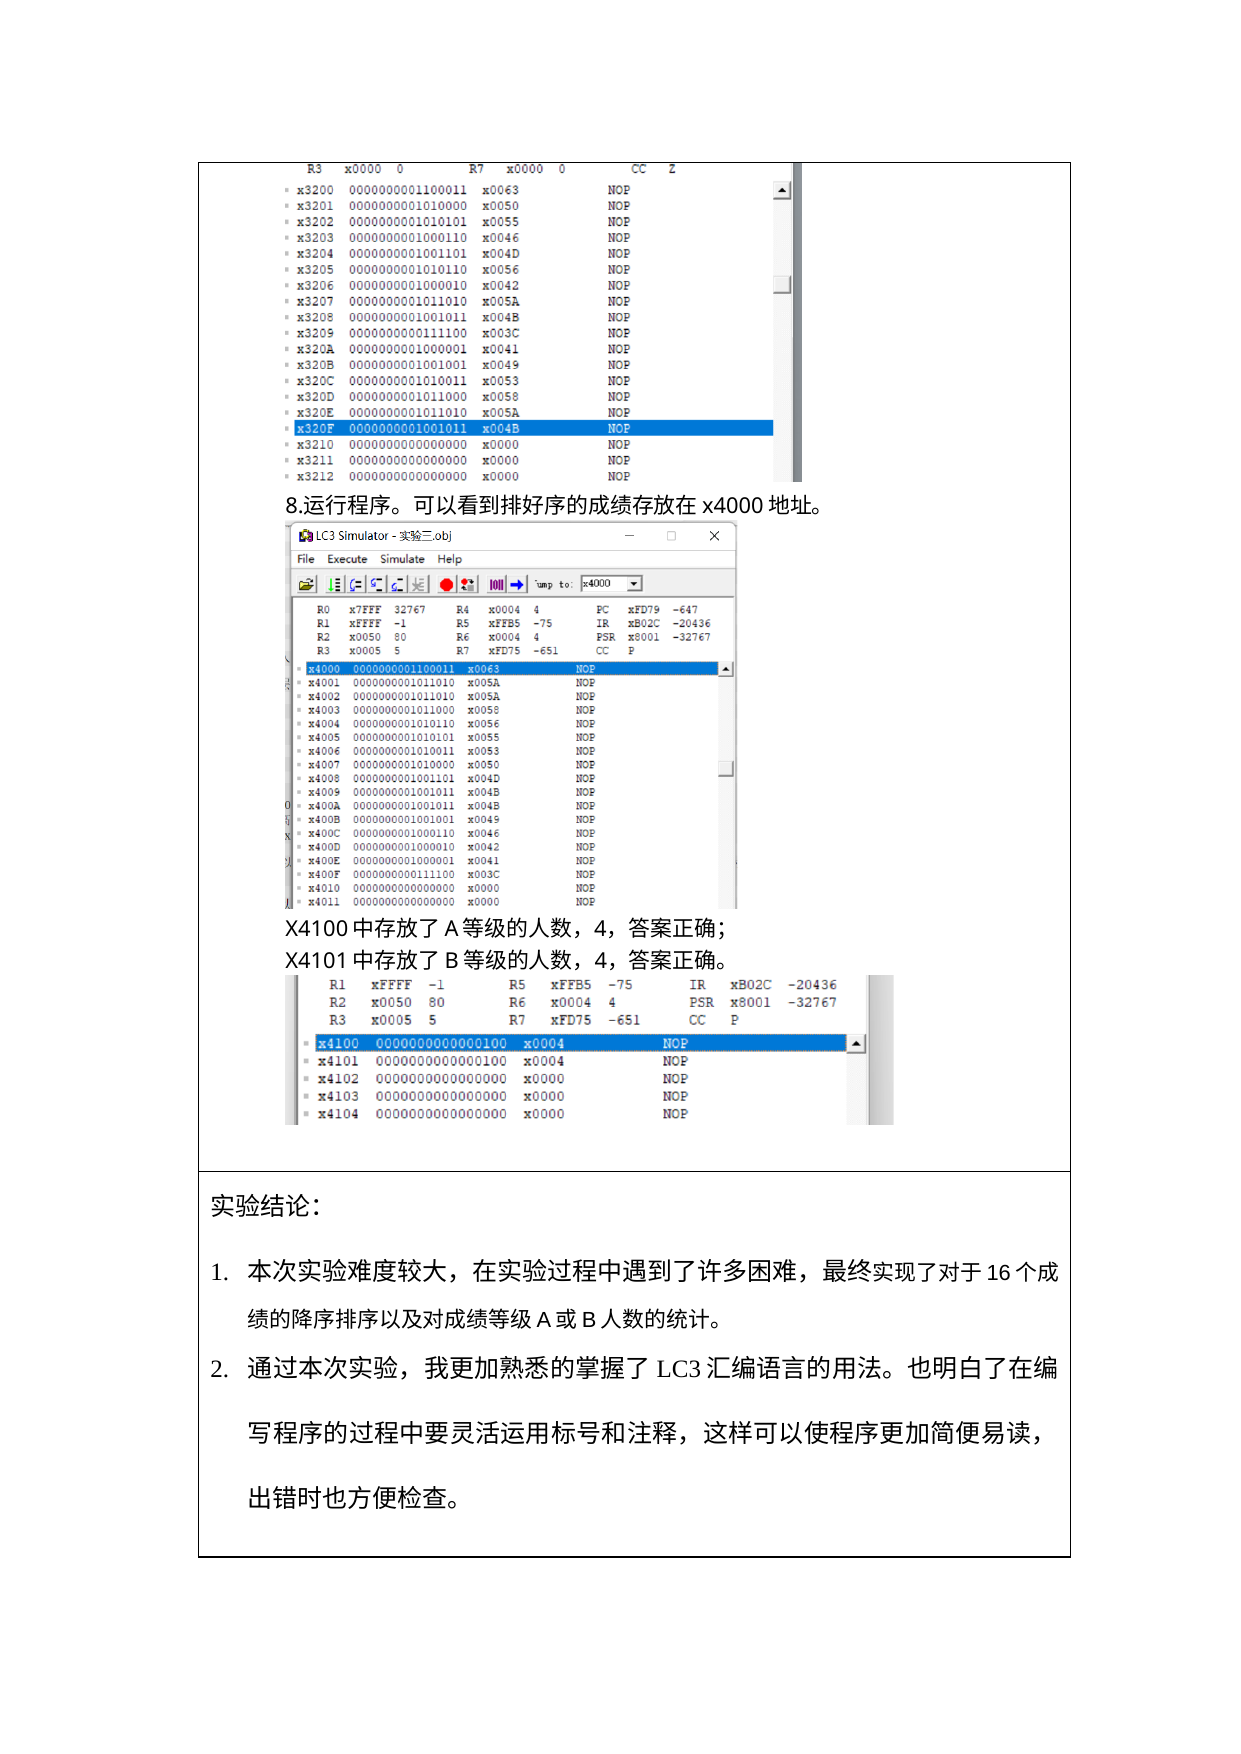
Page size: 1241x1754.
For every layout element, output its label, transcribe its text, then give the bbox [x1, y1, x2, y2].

table_cell 实验结论： 本次实验难度较大，在实验过程中遇到了许多困难，最终实现了对于16个成绩的降序排序以及对成绩等级A或B人数的统计。 通过本次实验，我更加熟悉的掌握了LC3汇编语言的用法。也明白了在编写程序的过程中要灵活运用标号和注释，这样可以使程序更加简便易读，出错时也方便检查。 [199, 1172, 1070, 1556]
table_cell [199, 163, 1070, 1171]
picture [285, 975, 894, 1125]
picture [285, 520, 738, 909]
picture [285, 163, 802, 482]
